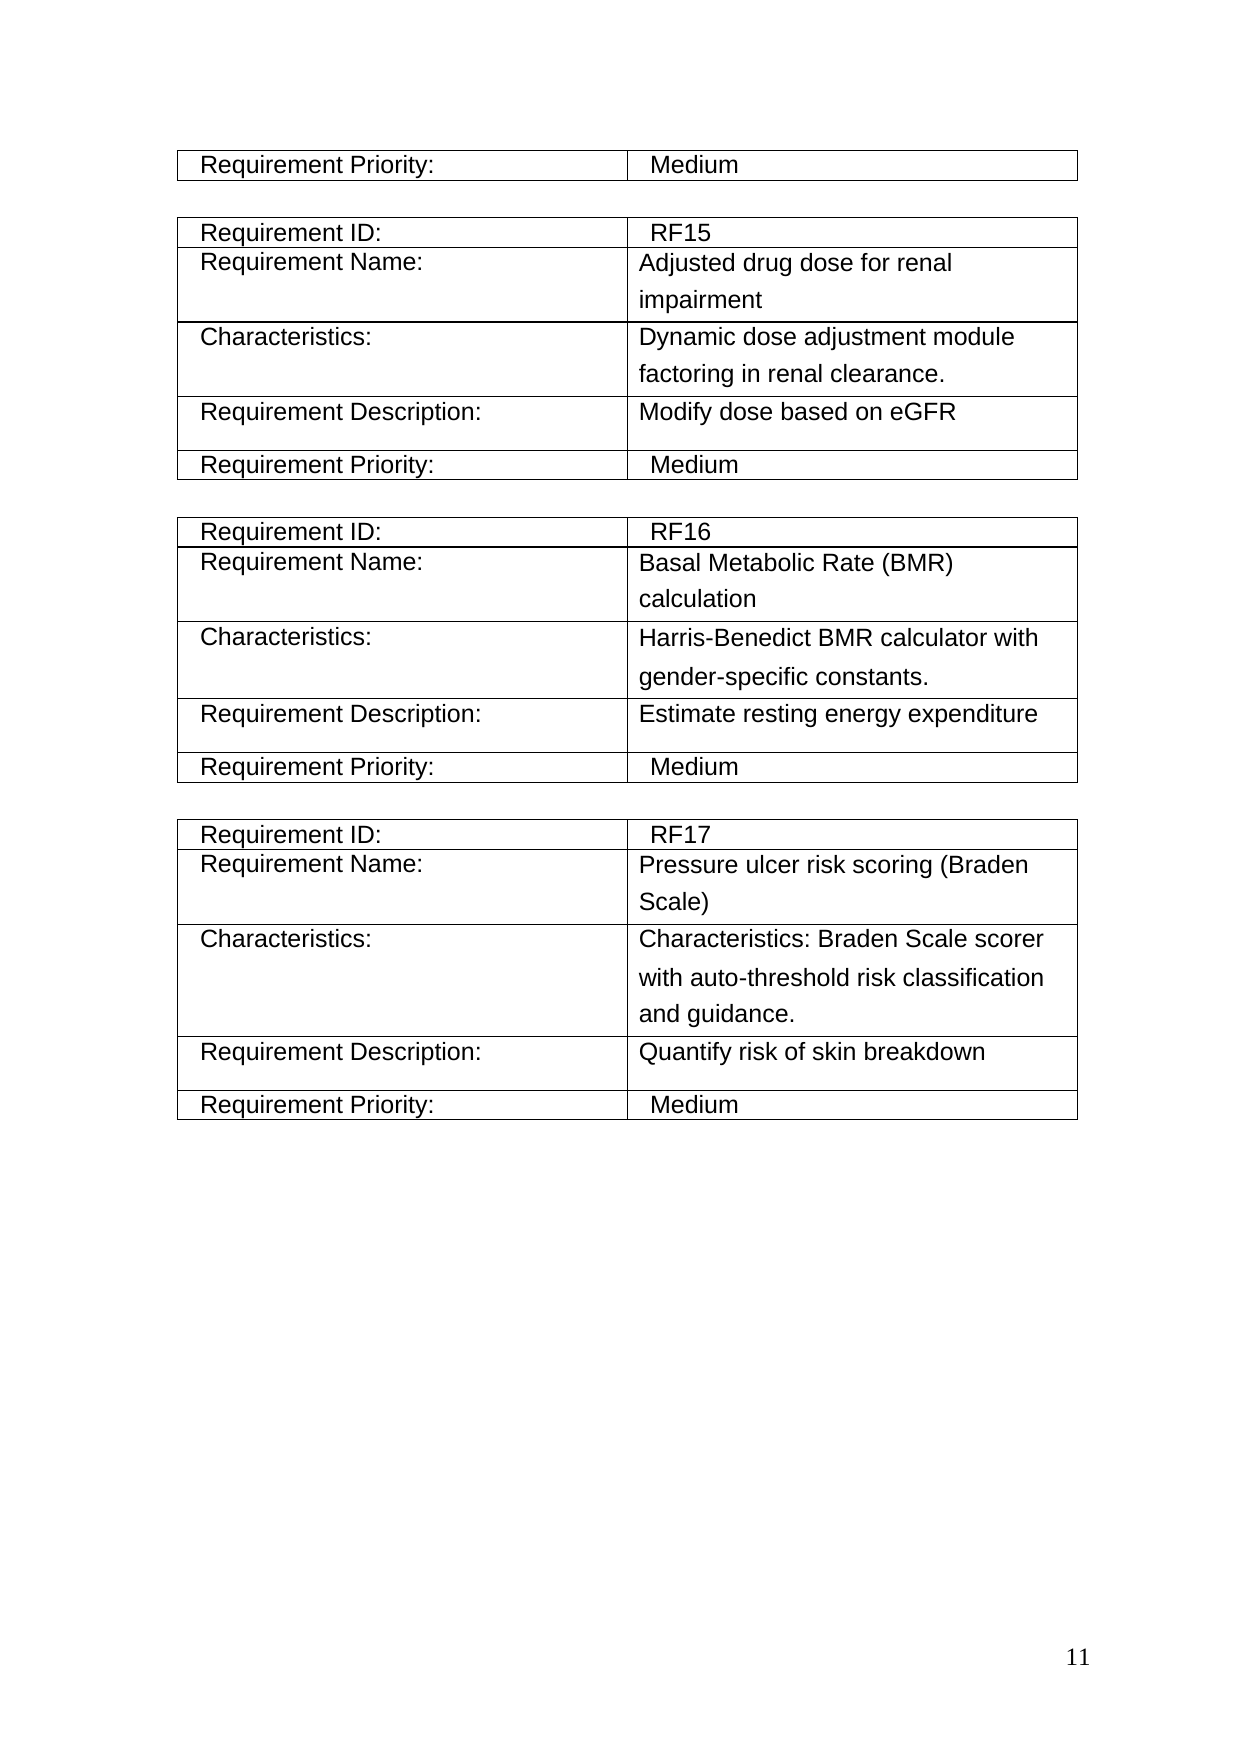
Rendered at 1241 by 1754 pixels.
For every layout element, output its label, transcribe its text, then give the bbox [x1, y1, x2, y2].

table_cell Requirement Name: [178, 850, 627, 923]
table_cell Requirement Description: [178, 397, 627, 450]
table_header Requirement ID: [178, 218, 627, 247]
table_cell Requirement Description: [178, 1037, 627, 1090]
table_cell Harris‑Benedict BMR calculator with gender‑specific constants. [628, 622, 1077, 698]
table_cell Requirement Name: [178, 248, 627, 321]
table_cell Basal Metabolic Rate (BMR) calculation [628, 548, 1077, 621]
table_cell Characteristics: [178, 622, 627, 698]
table_cell Characteristics: [178, 925, 627, 1036]
table_cell Requirement Priority: [178, 451, 627, 479]
table_header Requirement ID: [178, 518, 627, 546]
table_cell Requirement Name: [178, 548, 627, 621]
table_cell Estimate resting energy expenditure [628, 699, 1077, 752]
table_cell Requirement Priority: [178, 753, 627, 782]
table_header RF15 [628, 218, 1077, 247]
table_cell Characteristics: [178, 323, 627, 396]
table_cell Requirement Priority: [178, 1091, 627, 1119]
table_cell Requirement Description: [178, 699, 627, 752]
table_cell Medium [628, 1091, 1077, 1119]
table_header RF17 [628, 820, 1077, 849]
table_cell Pressure ulcer risk scoring (Braden Scale) [628, 850, 1077, 923]
table_cell Requirement Priority: [178, 151, 627, 179]
table_cell Dynamic dose adjustment module factoring in renal clearance. [628, 323, 1077, 396]
table_cell Medium [628, 151, 1077, 179]
table_cell Medium [628, 753, 1077, 782]
table_cell Quantify risk of skin breakdown [628, 1037, 1077, 1090]
table_header RF16 [628, 518, 1077, 546]
table_header Requirement ID: [178, 820, 627, 849]
table_cell Medium [628, 451, 1077, 479]
table_cell Characteristics: Braden Scale scorer with auto‑threshold risk classification and guidance. [628, 925, 1077, 1036]
table_cell Modify dose based on eGFR [628, 397, 1077, 450]
table_cell Adjusted drug dose for renal impairment [628, 248, 1077, 321]
